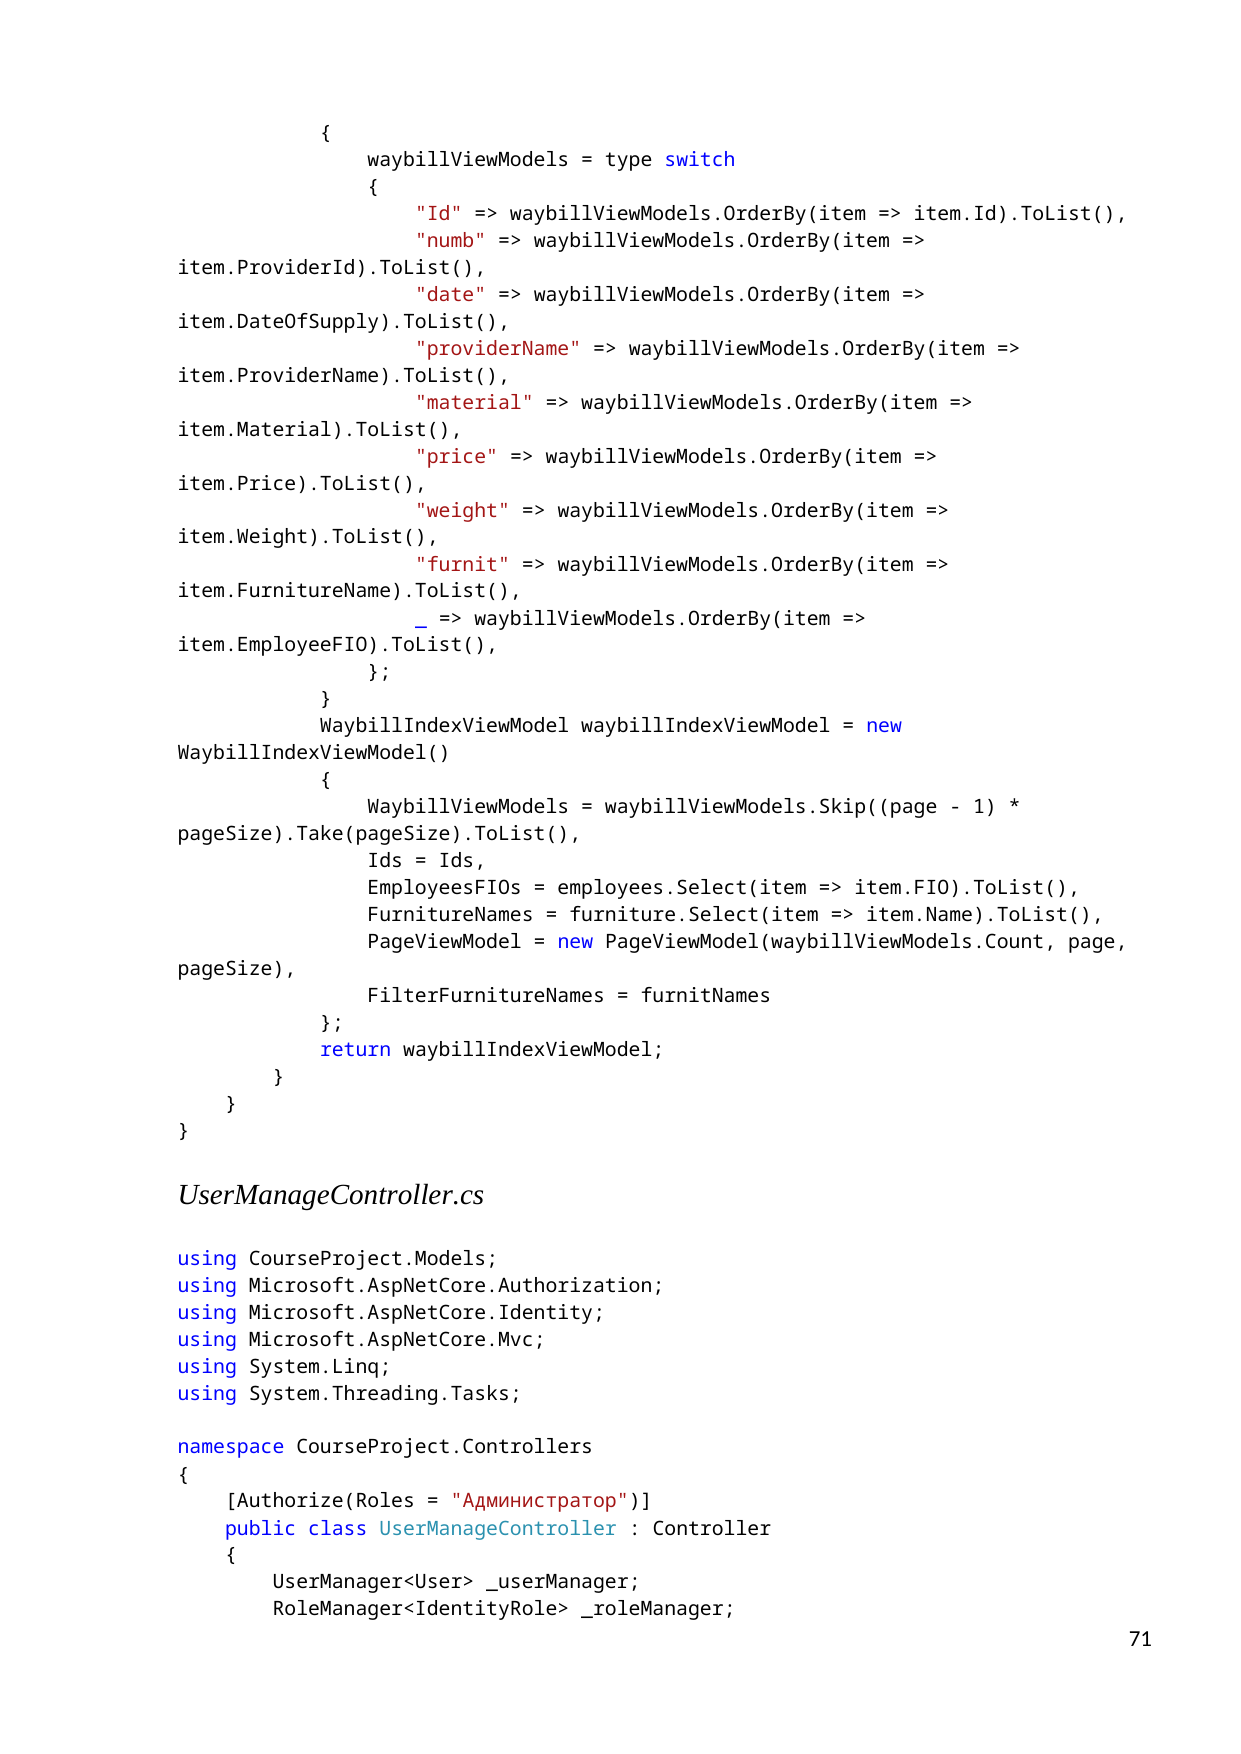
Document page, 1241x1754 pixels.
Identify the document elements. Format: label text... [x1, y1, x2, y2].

text namespace CourseProject.Controllers [177, 1433, 1152, 1460]
text Ids = Ids, [177, 847, 1152, 873]
text UserManageController.cs [177, 1177, 1152, 1210]
text "material" => waybillViewModels.OrderBy(item => item.Material).ToList(), [177, 388, 1152, 442]
text { [177, 1460, 1152, 1487]
text "providerName" => waybillViewModels.OrderBy(item => item.ProviderName).ToList(), [177, 334, 1152, 388]
text "date" => waybillViewModels.OrderBy(item => item.DateOfSupply).ToList(), [177, 280, 1152, 334]
text EmployeesFIOs = employees.Select(item => item.FIO).ToList(), [177, 873, 1152, 901]
text { [177, 766, 1152, 793]
text PageViewModel = new PageViewModel(waybillViewModels.Count, page, pageSize), [177, 927, 1152, 981]
text using System.Threading.Tasks; [177, 1379, 1152, 1406]
text } [177, 685, 1152, 712]
text return waybillIndexViewModel; [177, 1035, 1152, 1062]
text using Microsoft.AspNetCore.Authorization; [177, 1271, 1152, 1298]
text public class UserManageController : Controller [177, 1514, 1152, 1541]
text "price" => waybillViewModels.OrderBy(item => item.Price).ToList(), [177, 442, 1152, 496]
text _ => waybillViewModels.OrderBy(item => item.EmployeeFIO).ToList(), [177, 604, 1152, 658]
text using Microsoft.AspNetCore.Mvc; [177, 1325, 1152, 1352]
text UserManager<User> _userManager; [177, 1568, 1152, 1595]
text "weight" => waybillViewModels.OrderBy(item => item.Weight).ToList(), [177, 496, 1152, 550]
text using Microsoft.AspNetCore.Identity; [177, 1298, 1152, 1325]
text FurnitureNames = furniture.Select(item => item.Name).ToList(), [177, 901, 1152, 927]
text WaybillViewModels = waybillViewModels.Skip((page - 1) * pageSize).Take(pageSize).ToList(), [177, 793, 1152, 847]
text using System.Linq; [177, 1352, 1152, 1379]
text "Id" => waybillViewModels.OrderBy(item => item.Id).ToList(), [177, 199, 1152, 226]
text "furnit" => waybillViewModels.OrderBy(item => item.FurnitureName).ToList(), [177, 550, 1152, 604]
text } [177, 1116, 1152, 1143]
text { [177, 172, 1152, 199]
text RoleManager<IdentityRole> _roleManager; [177, 1595, 1152, 1622]
text }; [177, 658, 1152, 685]
text { [177, 118, 1152, 145]
text "numb" => waybillViewModels.OrderBy(item => item.ProviderId).ToList(), [177, 226, 1152, 280]
text }; [177, 1008, 1152, 1035]
text } [177, 1089, 1152, 1116]
text using CourseProject.Models; [177, 1244, 1152, 1271]
text [Authorize(Roles = "Администратор")] [177, 1487, 1152, 1514]
text WaybillIndexViewModel waybillIndexViewModel = new WaybillIndexViewModel() [177, 712, 1152, 766]
text FilterFurnitureNames = furnitNames [177, 981, 1152, 1008]
text } [177, 1062, 1152, 1089]
text { [177, 1541, 1152, 1568]
text waybillViewModels = type switch [177, 145, 1152, 172]
